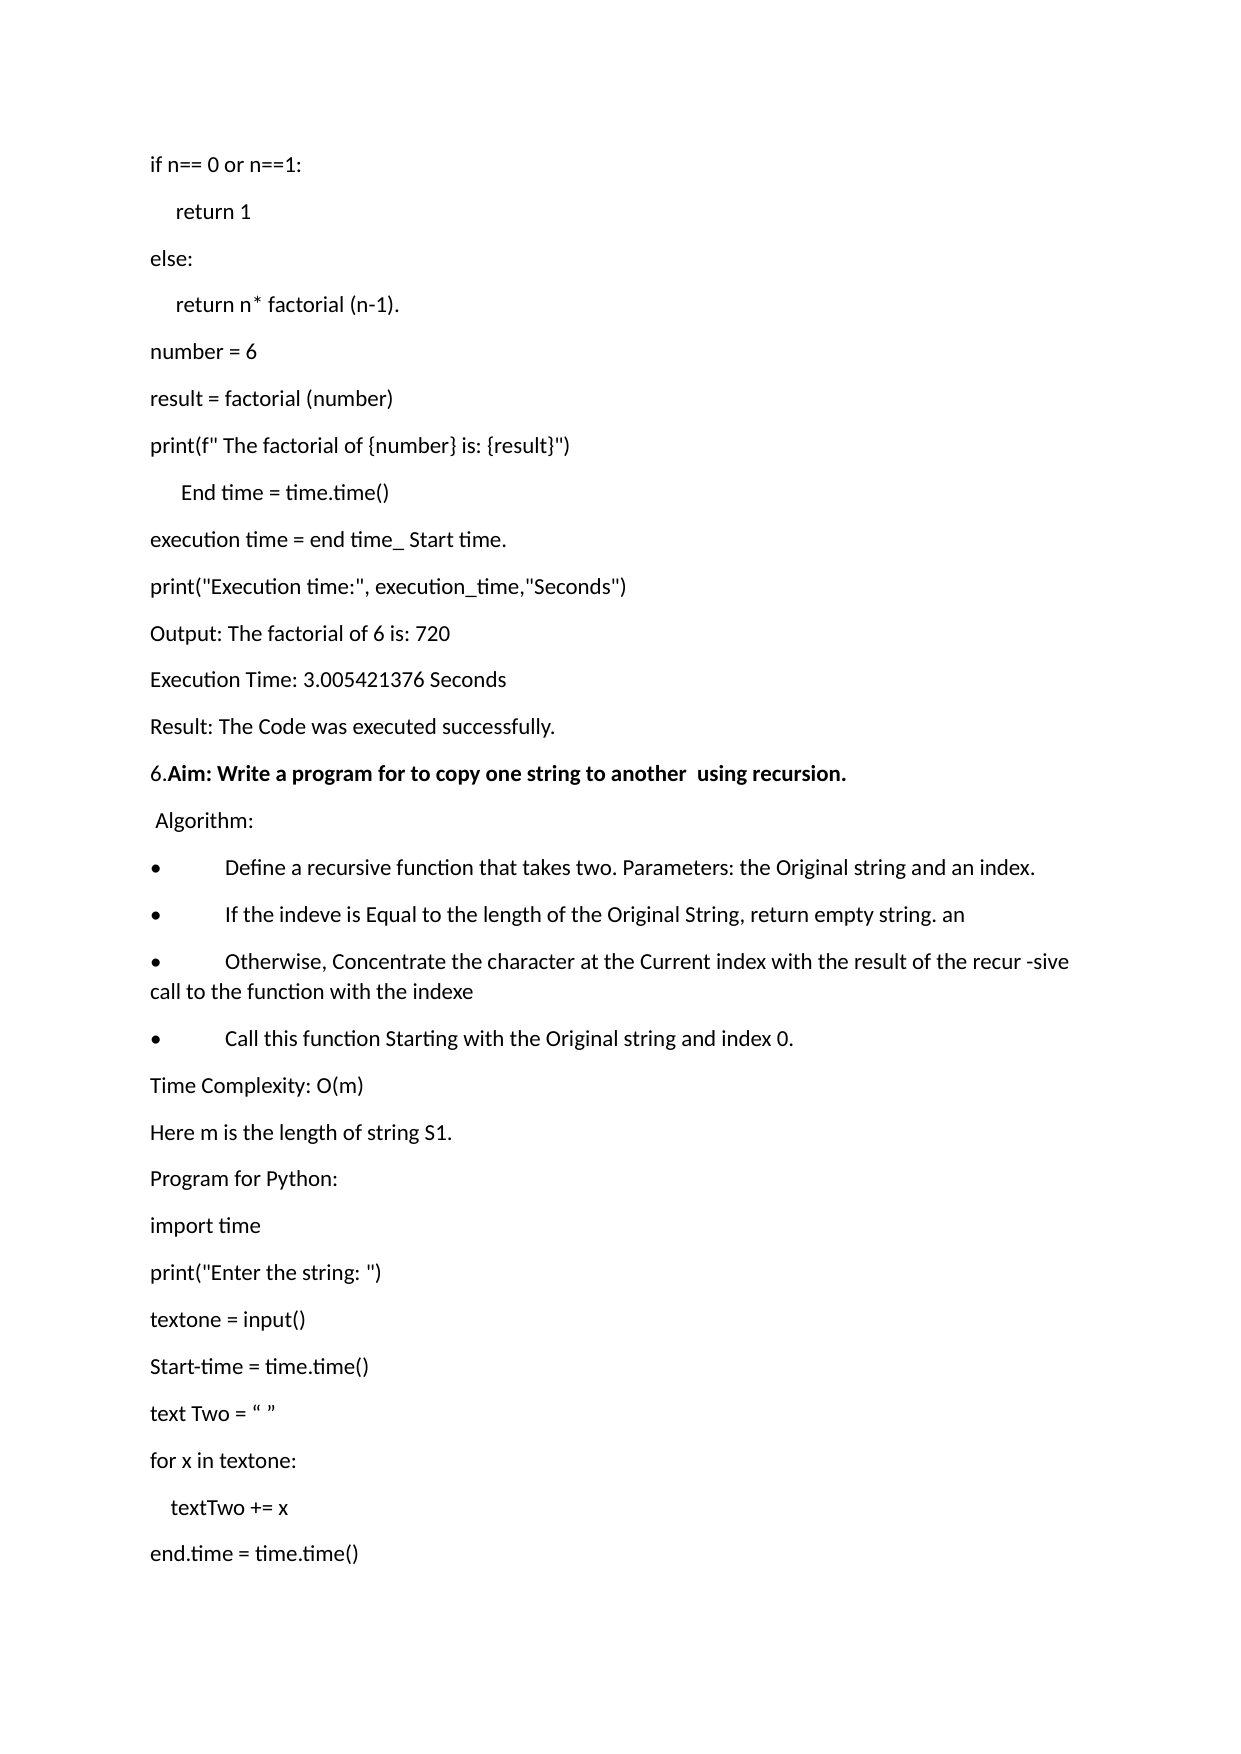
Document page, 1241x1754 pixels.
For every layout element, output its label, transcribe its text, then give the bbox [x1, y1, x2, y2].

text Here m is the length of string S1. [150, 1118, 1090, 1146]
text if n== 0 or n==1: [150, 150, 1090, 178]
text return n* factorial (n-1). [150, 291, 1090, 319]
text 6.Aim: Write a program for to copy one string to another using recursion. [150, 759, 1090, 787]
text print("Execution time:", execution_time,"Seconds") [150, 572, 1090, 600]
text Algorithm: [150, 806, 1090, 834]
text End time = time.time() [150, 478, 1090, 506]
text Time Complexity: O(m) [150, 1071, 1090, 1099]
text Program for Python: [150, 1164, 1090, 1193]
text execution time = end time_ Start time. [150, 525, 1090, 553]
text number = 6 [150, 337, 1090, 366]
text Execution Time: 3.005421376 Seconds [150, 666, 1090, 694]
text • Define a recursive function that takes two. Parameters: the Original string and an index. [150, 853, 1090, 881]
text • Call this function Starting with the Original string and index 0. [150, 1024, 1090, 1052]
text textone = input() [150, 1305, 1090, 1333]
text print(f" The factorial of {number} is: {result}") [150, 431, 1090, 459]
text • If the indeve is Equal to the length of the Original String, return empty string. an [150, 900, 1090, 928]
text textTwo += x [150, 1493, 1090, 1521]
text end.time = time.time() [150, 1539, 1090, 1568]
text Start-time = time.time() [150, 1352, 1090, 1380]
text Output: The factorial of 6 is: 720 [150, 619, 1090, 647]
text for x in textone: [150, 1446, 1090, 1474]
text text Two = “ ” [150, 1399, 1090, 1427]
text return 1 [150, 197, 1090, 225]
text import time [150, 1211, 1090, 1239]
text else: [150, 244, 1090, 272]
text • Otherwise, Concentrate the character at the Current index with the result of the recur -sive call to the function with the indexe [150, 947, 1090, 1005]
text result = factorial (number) [150, 384, 1090, 412]
text Result: The Code was executed successfully. [150, 712, 1090, 741]
text print("Enter the string: ") [150, 1258, 1090, 1286]
